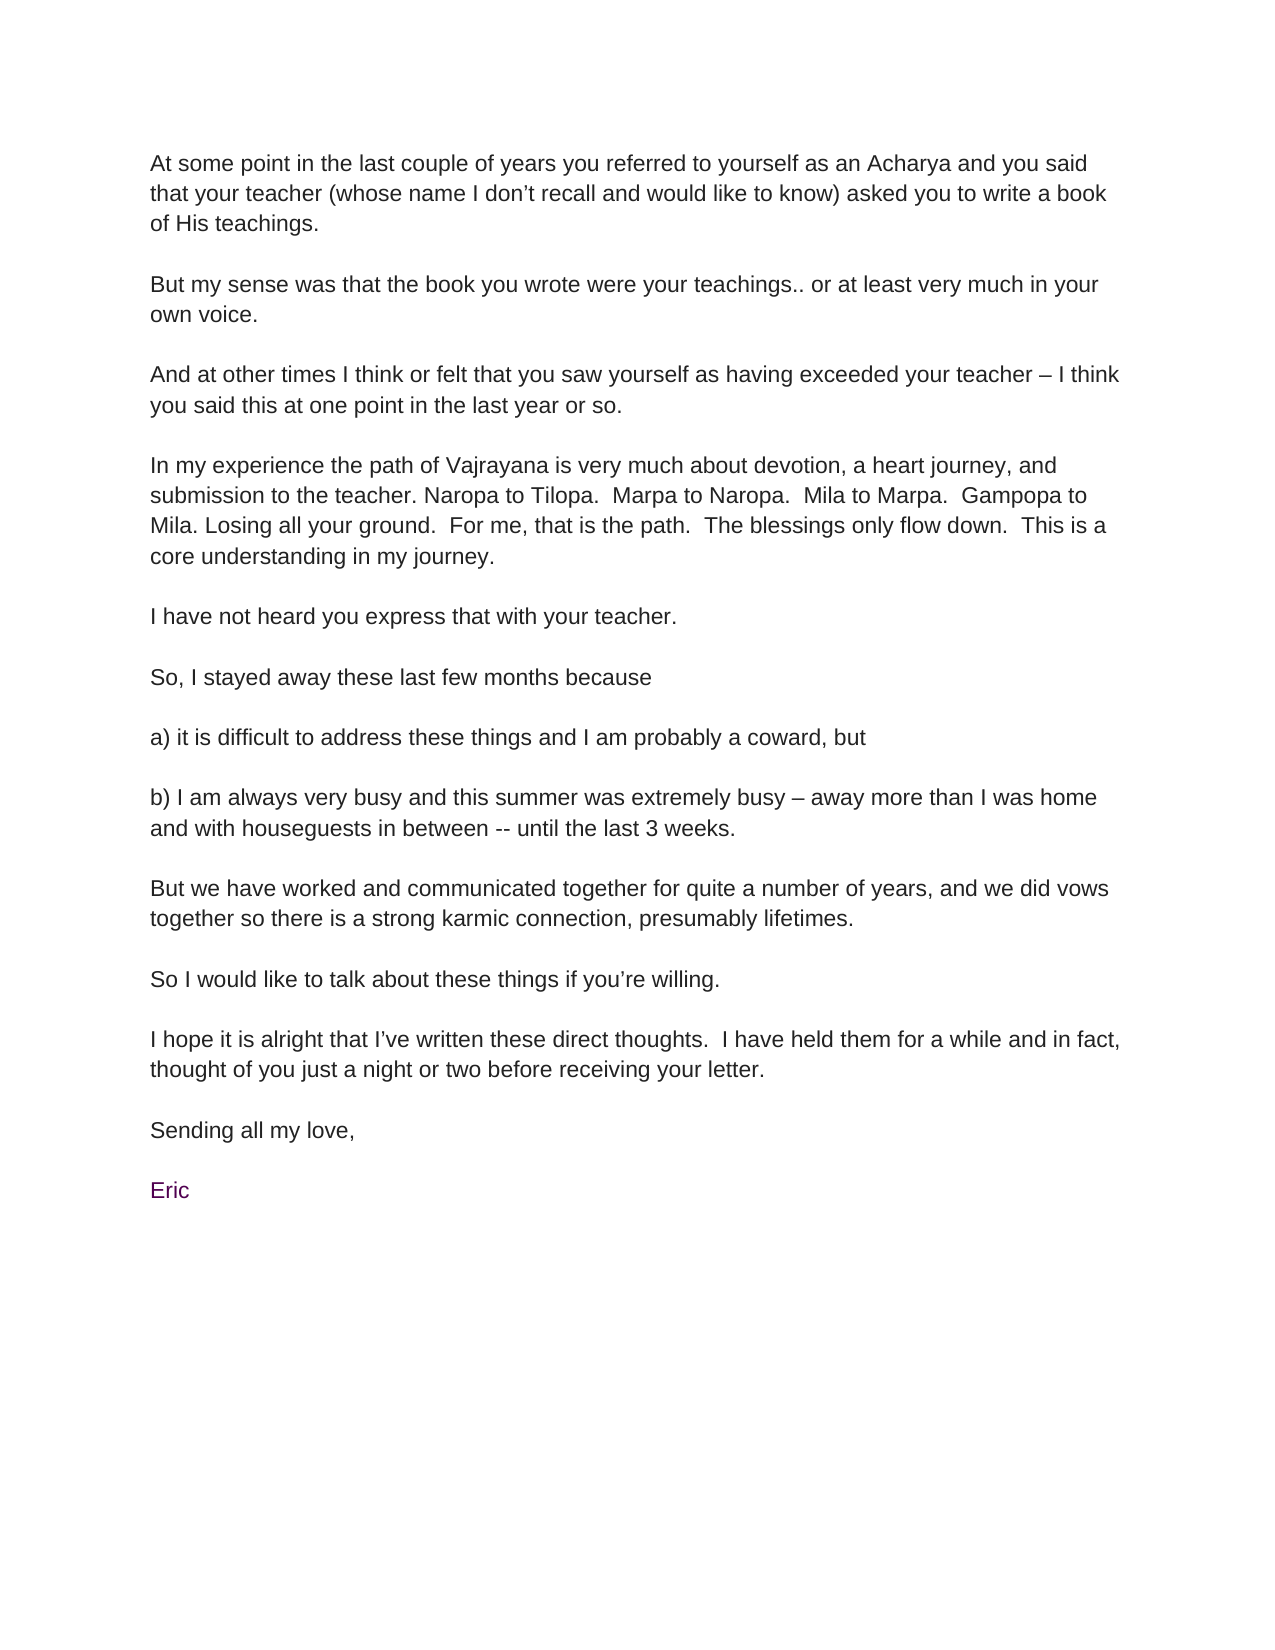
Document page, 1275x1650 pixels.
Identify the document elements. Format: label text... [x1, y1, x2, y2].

text I hope it is alright that I’ve written these direct thoughts. I have held them for a while and in fact, thought of you just a night or two before receiving your letter. [150, 1026, 1125, 1083]
text Eric [150, 1147, 1125, 1203]
text a) it is difficult to address these things and I am probably a coward, but [150, 724, 1125, 750]
text But we have worked and communicated together for quite a number of years, and we did vows together so there is a strong karmic connection, presumably lifetimes. [150, 875, 1125, 932]
text So, I stayed away these last few months because [150, 663, 1125, 690]
text But my sense was that the book you wrote were your teachings.. or at least very much in your own voice. [150, 271, 1125, 327]
text So I would like to talk about these things if you’re willing. [150, 966, 1125, 992]
text And at other times I think or felt that you saw yourself as having exceeded your teacher – I think you said this at one point in the last year or so. [150, 361, 1125, 418]
text In my experience the path of Vajrayana is very much about devotion, a heart journey, and submission to the teacher. Naropa to Tilopa. Marpa to Naropa. Mila to Marpa. Gampopa to Mila. Losing all your ground. For me, that is the path. The blessings only flow down. This is a core understanding in my journey. [150, 422, 1125, 569]
text Sending all my love, [150, 1117, 1125, 1143]
text I have not heard you express that with your teacher. [150, 603, 1125, 629]
text b) I am always very busy and this summer was extremely busy – away more than I was home and with houseguests in between -- until the last 3 weeks. [150, 784, 1125, 841]
text At some point in the last couple of years you referred to yourself as an Acharya and you said that your teacher (whose name I don’t recall and would like to know) asked you to write a book of His teachings. [150, 150, 1125, 237]
